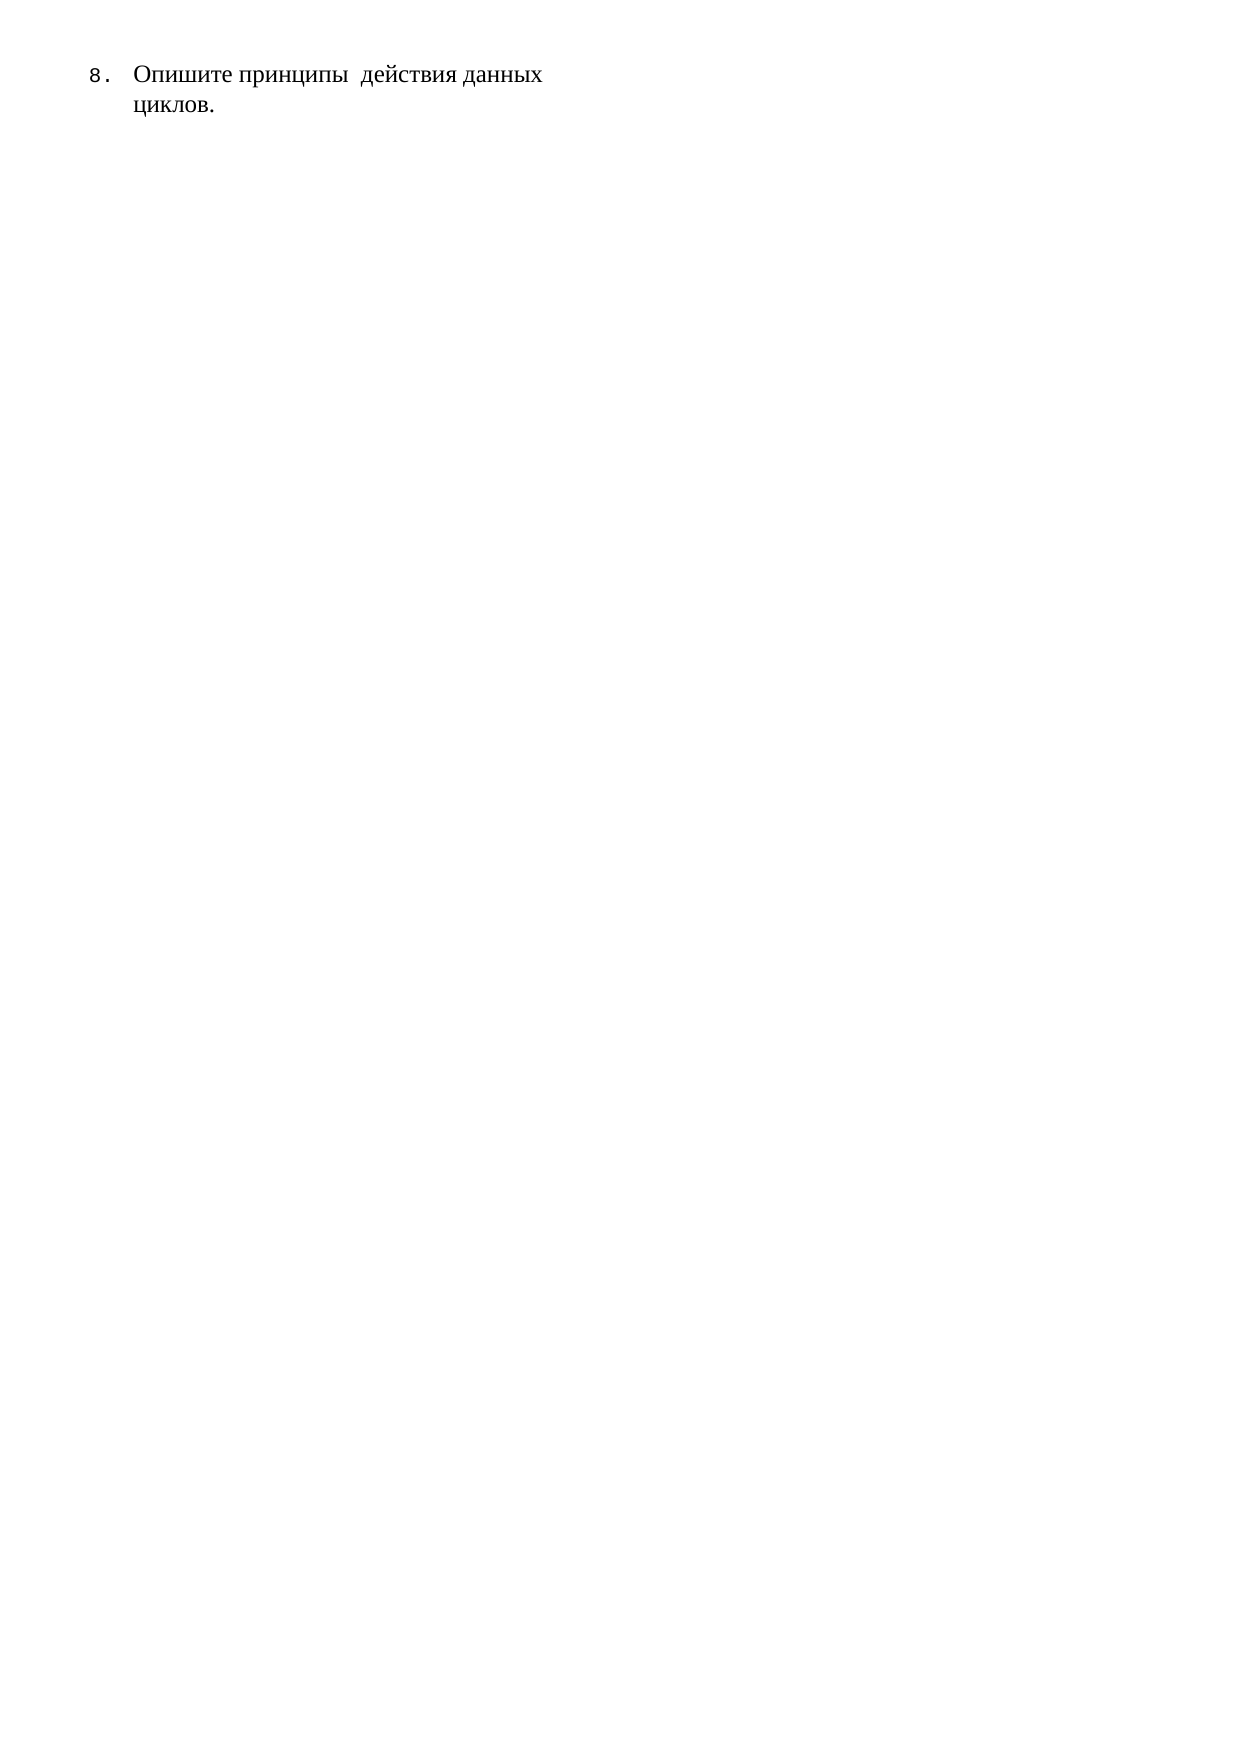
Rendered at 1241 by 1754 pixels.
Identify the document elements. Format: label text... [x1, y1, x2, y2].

list Опишите принципы действия данных циклов. [89, 59, 598, 117]
